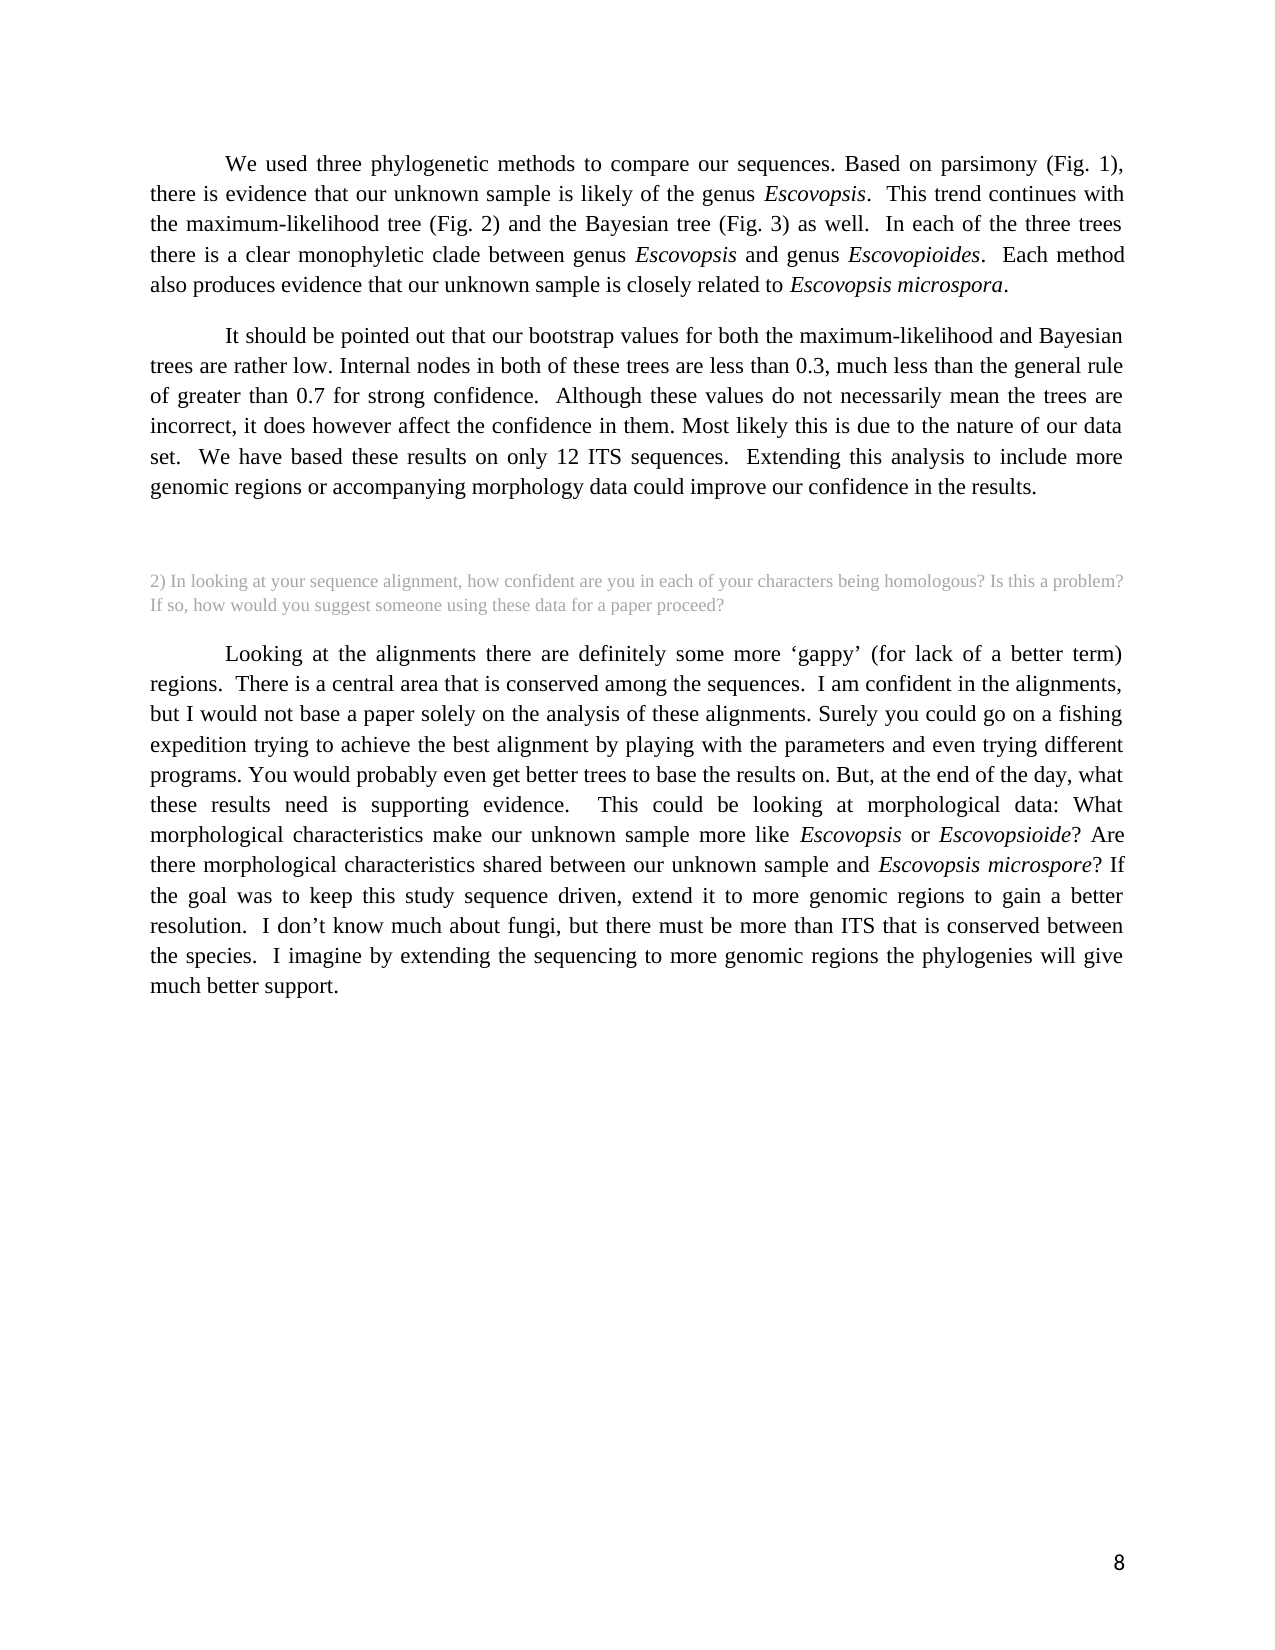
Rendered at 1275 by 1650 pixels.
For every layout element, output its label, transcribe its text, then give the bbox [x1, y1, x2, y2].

text Looking at the alignments there are definitely some more ‘gappy’ (for lack of a better term) regions. There is a central area that is conserved among the sequences. I am confident in the alignments, but I would not base a paper solely on the analysis of these alignments. Surely you could go on a fishing expedition trying to achieve the best alignment by playing with the parameters and even trying different programs. You would probably even get better trees to base the results on. But, at the end of the day, what these results need is supporting evidence. This could be looking at morphological data: What morphological characteristics make our unknown sample more like Escovopsis or Escovopsioide? Are there morphological characteristics shared between our unknown sample and Escovopsis microspore? If the goal was to keep this study sequence driven, extend it to more genomic regions to gain a better resolution. I don’t know much about fungi, but there must be more than ITS that is conserved between the species. I imagine by extending the sequencing to more genomic regions the phylogenies will give much better support. [150, 640, 1125, 999]
text 2) In looking at your sequence alignment, how confident are you in each of your characters being homologous? Is this a problem? If so, how would you suggest someone using these data for a paper proceed? [150, 569, 1125, 616]
text It should be pointed out that our bootstrap values for both the maximum-likelihood and Bayesian trees are rather low. Internal nodes in both of these trees are less than 0.3, much less than the general rule of greater than 0.7 for strong confidence. Although these values do not necessarily mean the trees are incorrect, it does however affect the confidence in them. Most likely this is due to the nature of our data set. We have based these results on only 12 ITS sequences. Extending this analysis to include more genomic regions or accompanying morphology data could improve our confidence in the results. [150, 322, 1125, 499]
text We used three phylogenetic methods to compare our sequences. Based on parsimony (Fig. 1), there is evidence that our unknown sample is likely of the genus Escovopsis. This trend continues with the maximum-likelihood tree (Fig. 2) and the Bayesian tree (Fig. 3) as well. In each of the three trees there is a clear monophyletic clade between genus Escovopsis and genus Escovopioides. Each method also produces evidence that our unknown sample is closely related to Escovopsis microspora. [150, 150, 1125, 297]
